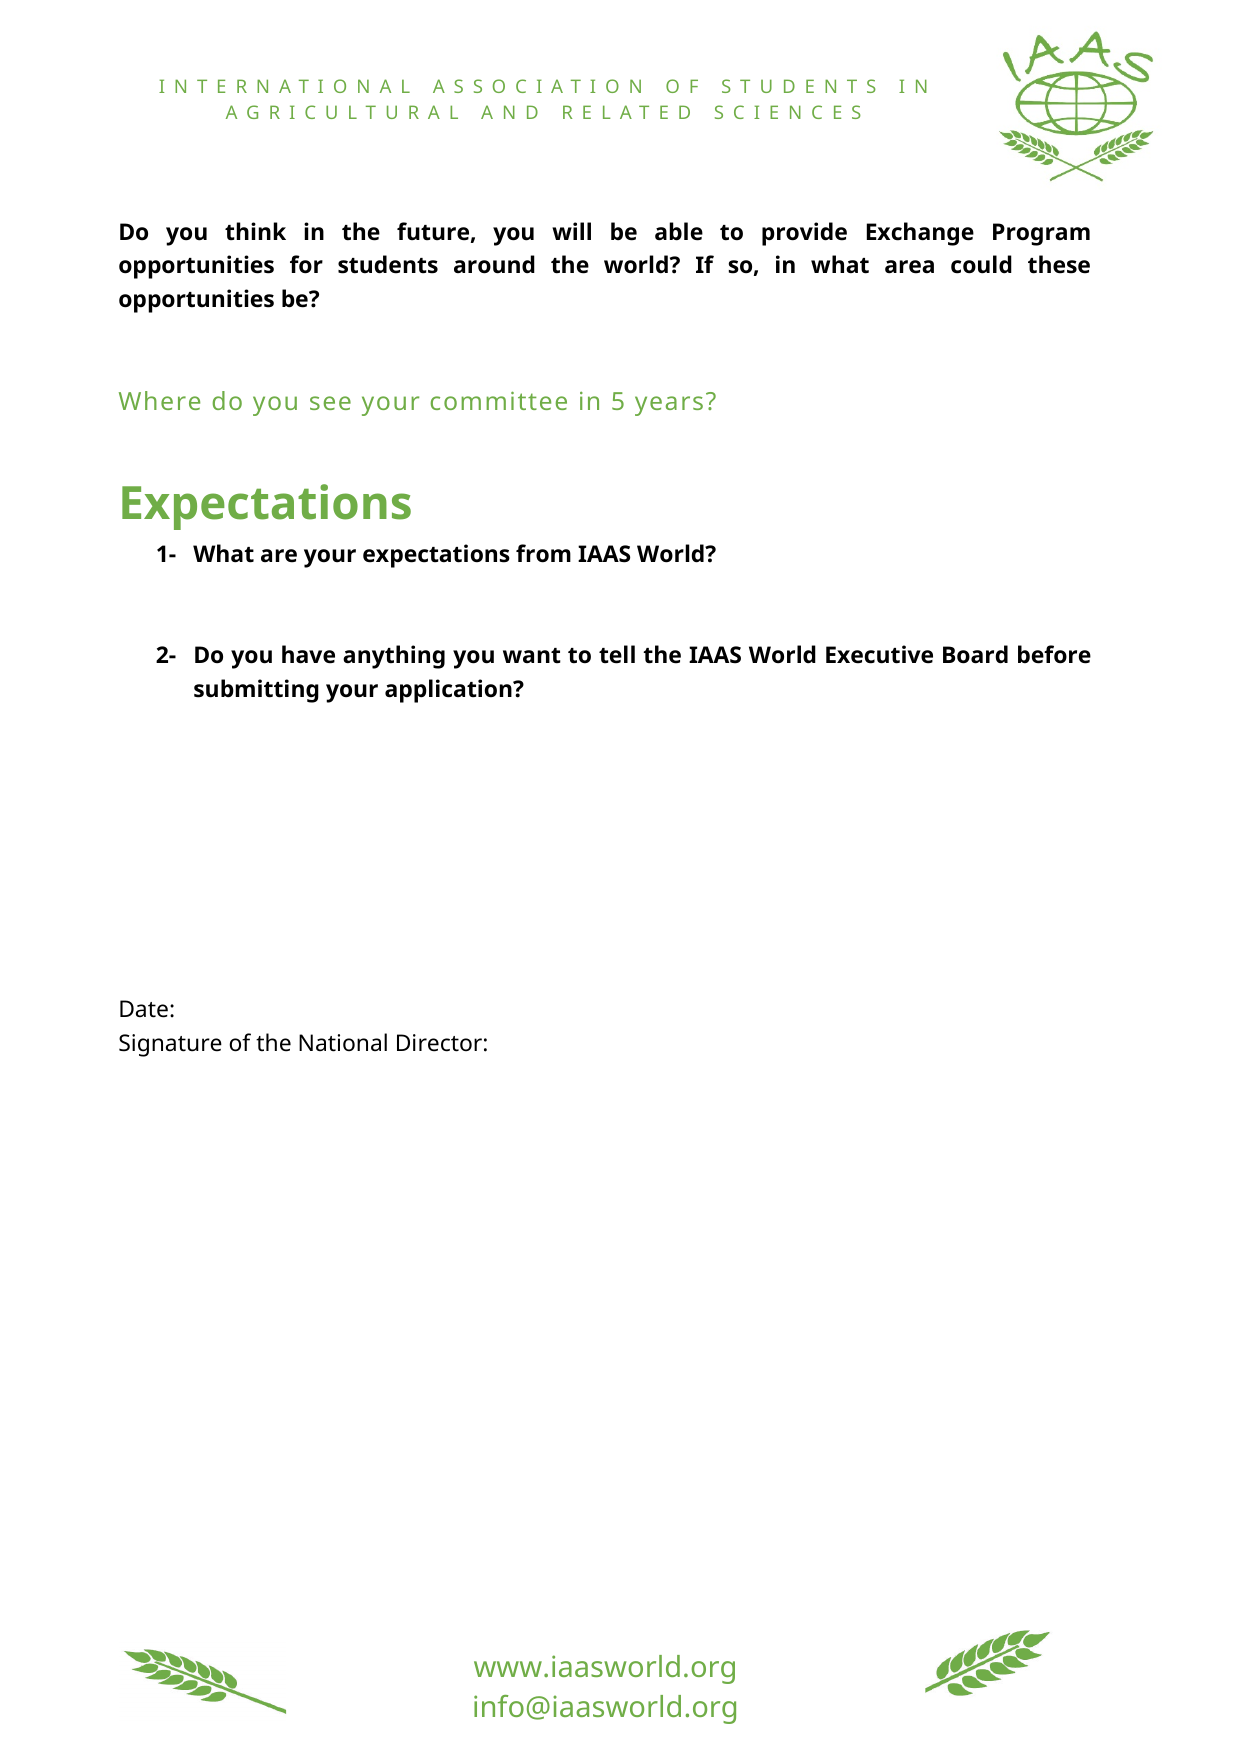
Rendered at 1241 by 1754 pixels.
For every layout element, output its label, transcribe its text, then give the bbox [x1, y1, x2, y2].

text Date: [118, 993, 1092, 1024]
text Do you think in the future, you will be able to provide Exchange Program opportunities for students around the world? If so, in what area could these opportunities be? [118, 216, 1092, 314]
subtitle Where do you see your committee in 5 years? [118, 384, 1092, 418]
subtitle Expectations [118, 471, 1092, 533]
text Signature of the National Director: [118, 1027, 1092, 1058]
list What are your expectations from IAAS World? [156, 538, 1092, 569]
picture [986, 15, 1166, 190]
list Do you have anything you want to tell the IAAS World Executive Board before submitting your application? [156, 639, 1092, 704]
picture [925, 1616, 1093, 1720]
picture [118, 1638, 287, 1721]
